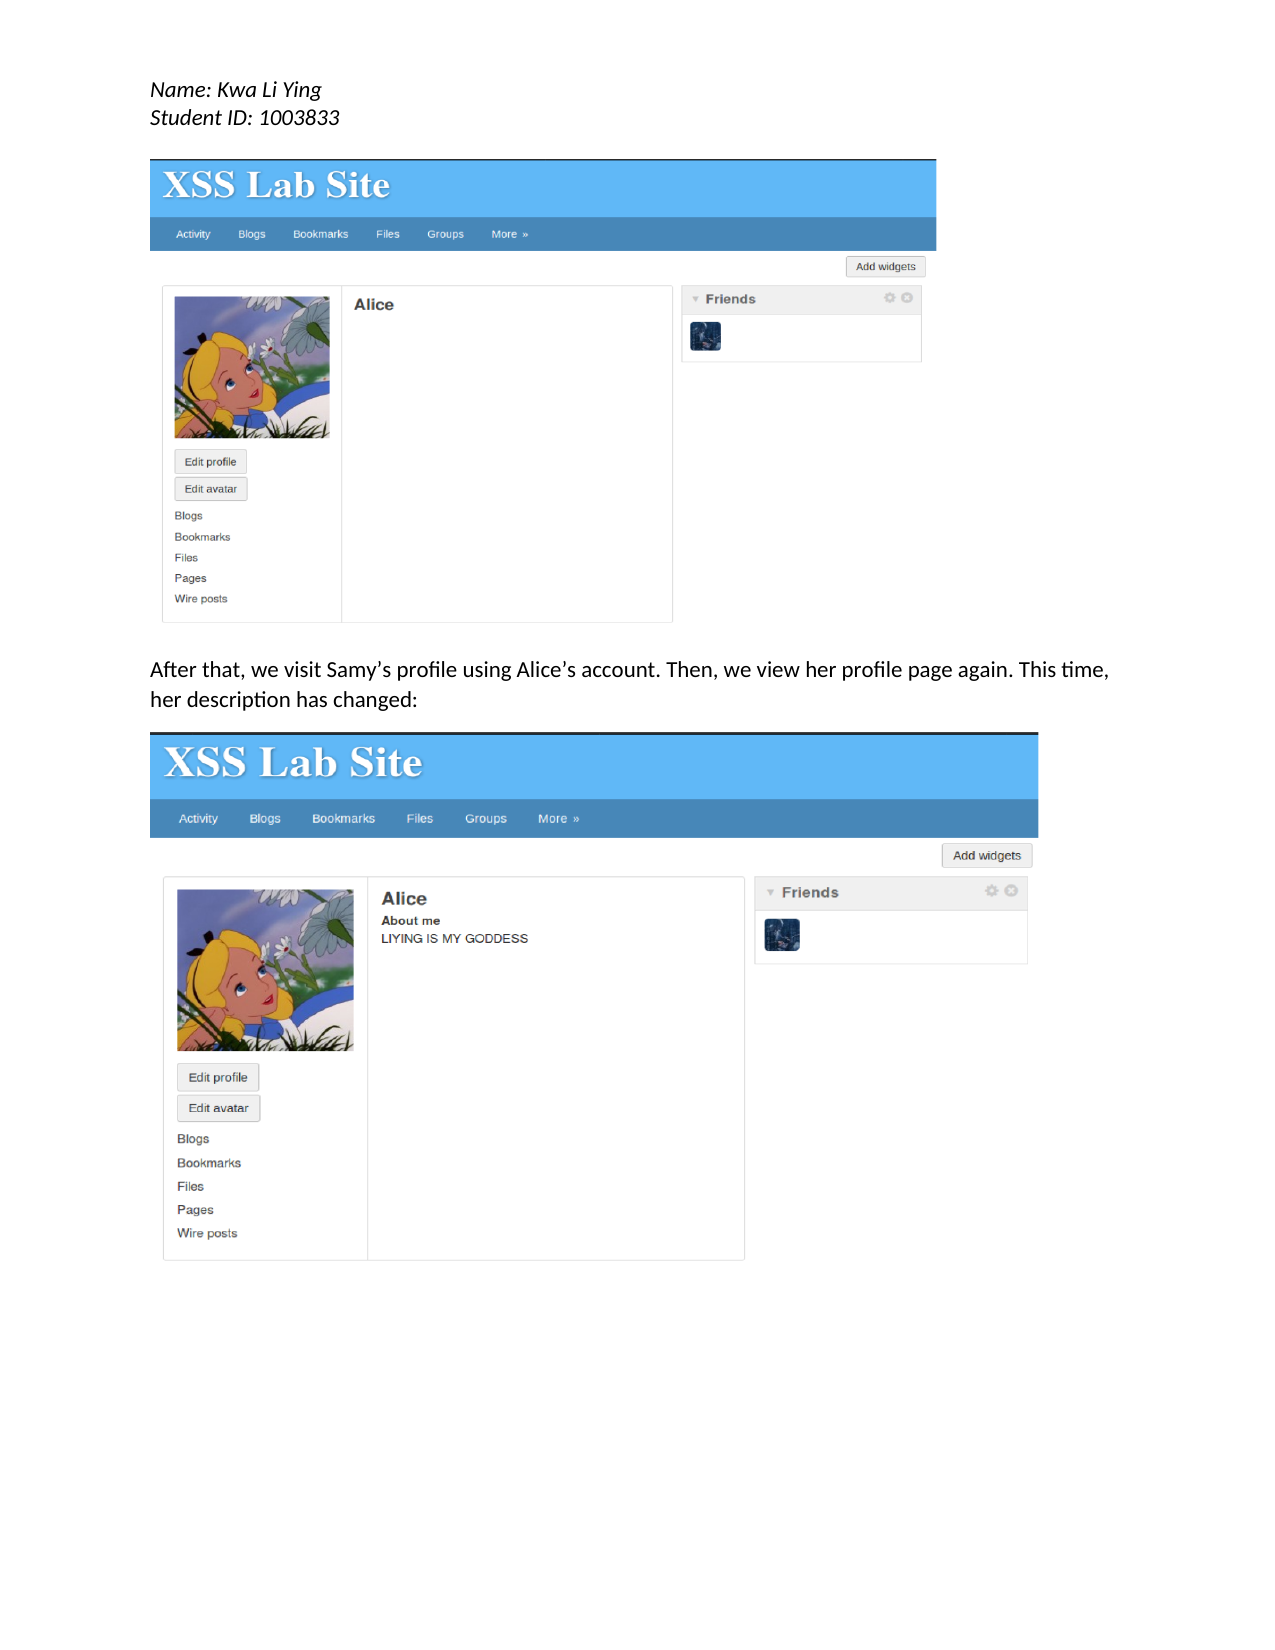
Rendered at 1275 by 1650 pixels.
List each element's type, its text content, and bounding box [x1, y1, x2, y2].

picture [150, 732, 1039, 1271]
picture [150, 159, 937, 637]
text After that, we visit Samy’s profile using Alice’s account. Then, we view her profile page again. This time, her description has changed: [150, 655, 1125, 713]
